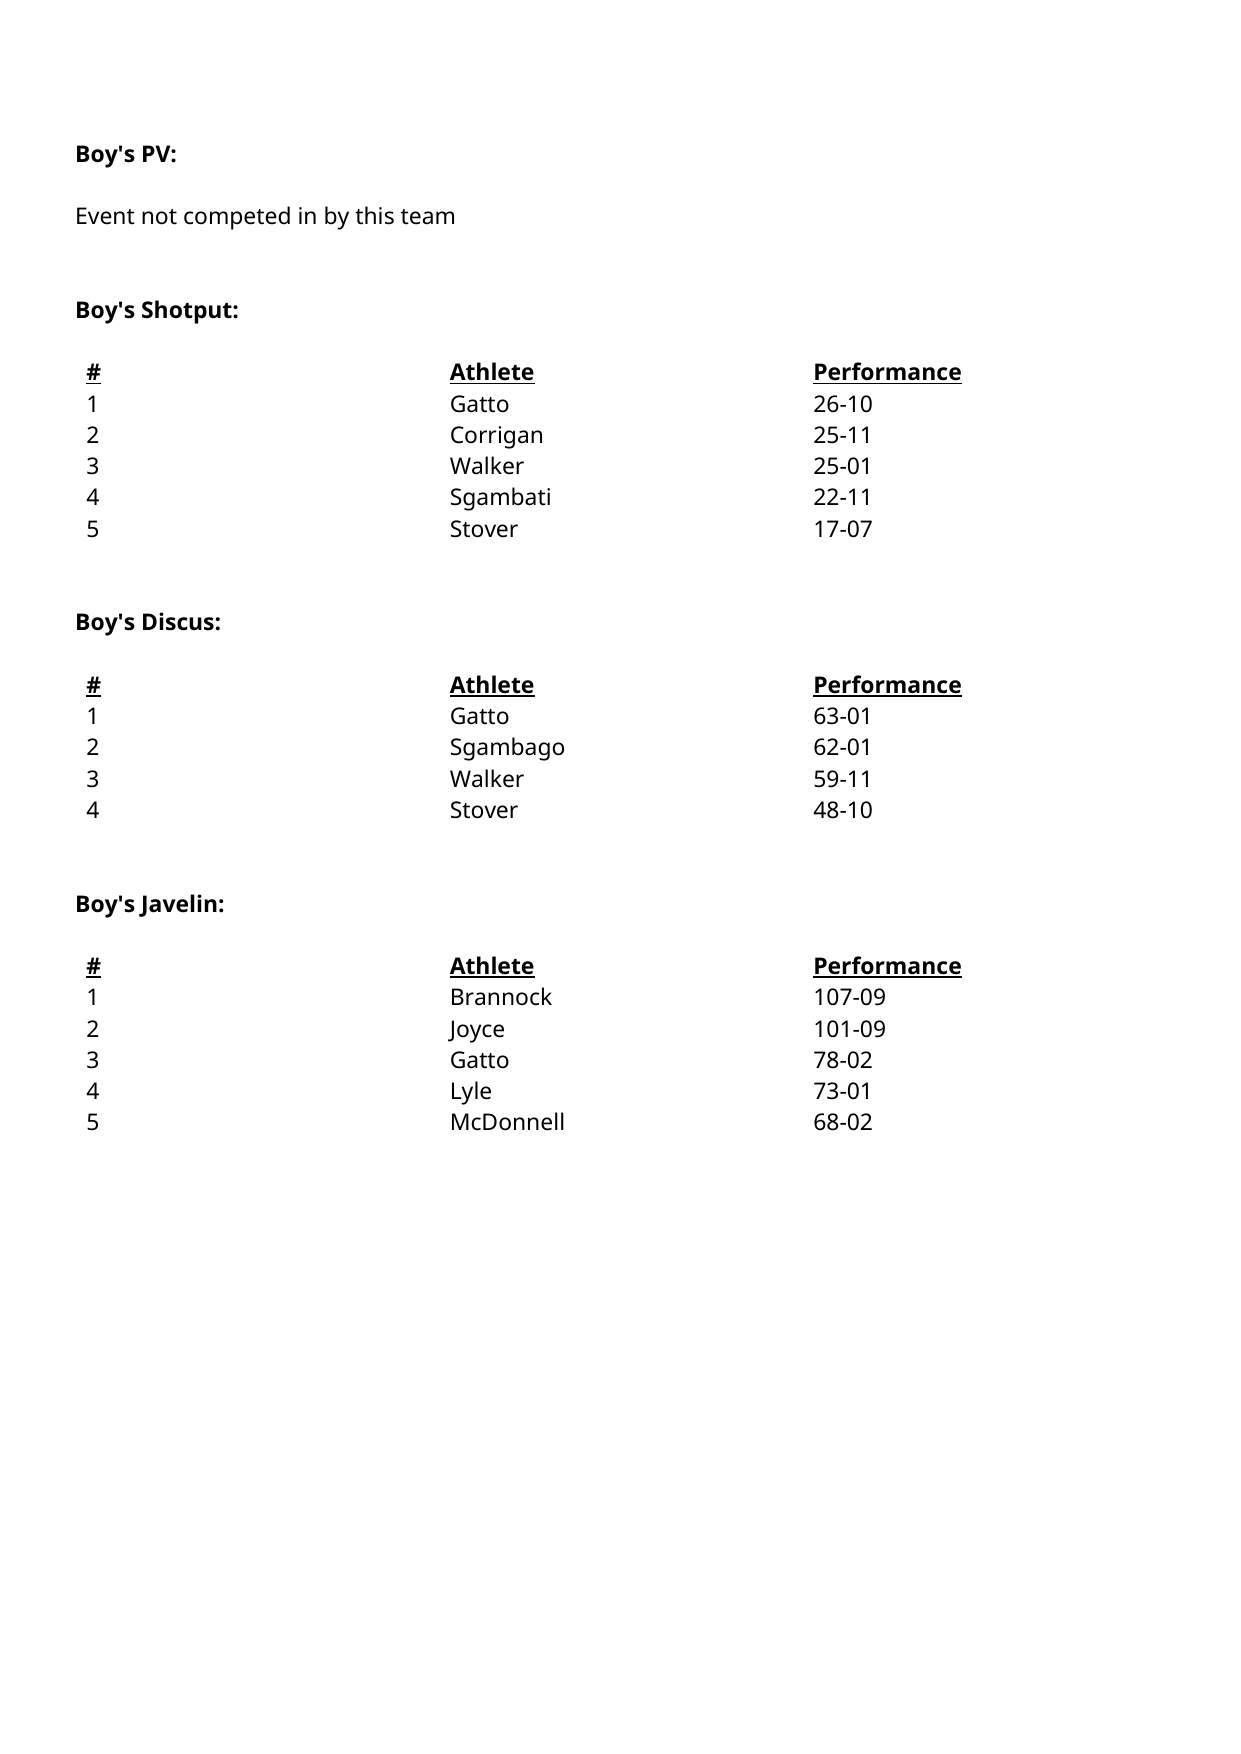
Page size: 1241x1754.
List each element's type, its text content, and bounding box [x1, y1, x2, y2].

table_cell 3 [75, 450, 438, 481]
table_cell 22-11 [802, 481, 1165, 512]
table_cell 63-01 [802, 700, 1165, 731]
table_cell 101-09 [802, 1013, 1165, 1044]
table_cell 26-10 [802, 388, 1165, 419]
table_cell 2 [75, 731, 438, 762]
table_cell Sgambago [438, 731, 802, 762]
table_cell 62-01 [802, 731, 1165, 762]
text Boy's Shotput: [75, 231, 1165, 356]
table_cell 107-09 [802, 981, 1165, 1012]
text Boy's Discus: [75, 544, 1165, 669]
text Event not competed in by this team [75, 200, 1165, 231]
table_cell 4 [75, 794, 438, 825]
table_cell 78-02 [802, 1044, 1165, 1075]
table_header Performance [802, 950, 1165, 981]
table_cell 1 [75, 388, 438, 419]
table_header Performance [802, 356, 1165, 387]
table_header # [75, 669, 438, 700]
table_cell 73-01 [802, 1075, 1165, 1106]
table_cell 1 [75, 700, 438, 731]
table_cell 17-07 [802, 513, 1165, 544]
table_header # [75, 950, 438, 981]
table_cell Sgambati [438, 481, 802, 512]
table_cell Lyle [438, 1075, 802, 1106]
table_cell Brannock [438, 981, 802, 1012]
table_cell 1 [75, 981, 438, 1012]
text Boy's Javelin: [75, 825, 1165, 950]
table_cell 59-11 [802, 763, 1165, 794]
table_cell 3 [75, 1044, 438, 1075]
table_cell 25-01 [802, 450, 1165, 481]
table_cell Gatto [438, 700, 802, 731]
table_header Performance [802, 669, 1165, 700]
table_cell Walker [438, 450, 802, 481]
table_cell Stover [438, 513, 802, 544]
table_cell Corrigan [438, 419, 802, 450]
table_cell Joyce [438, 1013, 802, 1044]
table_cell McDonnell [438, 1106, 802, 1137]
table_cell 4 [75, 481, 438, 512]
table_cell Walker [438, 763, 802, 794]
table_cell 3 [75, 763, 438, 794]
table_cell 48-10 [802, 794, 1165, 825]
table_cell 2 [75, 1013, 438, 1044]
table_cell Gatto [438, 388, 802, 419]
table_header Athlete [438, 669, 802, 700]
table_header Athlete [438, 950, 802, 981]
table_cell 2 [75, 419, 438, 450]
table_cell 25-11 [802, 419, 1165, 450]
table_header # [75, 356, 438, 387]
table_header Athlete [438, 356, 802, 387]
table_cell Gatto [438, 1044, 802, 1075]
table_cell 4 [75, 1075, 438, 1106]
table_cell 5 [75, 1106, 438, 1137]
text Boy's PV: [75, 75, 1165, 200]
table_cell 5 [75, 513, 438, 544]
table_cell 68-02 [802, 1106, 1165, 1137]
table_cell Stover [438, 794, 802, 825]
